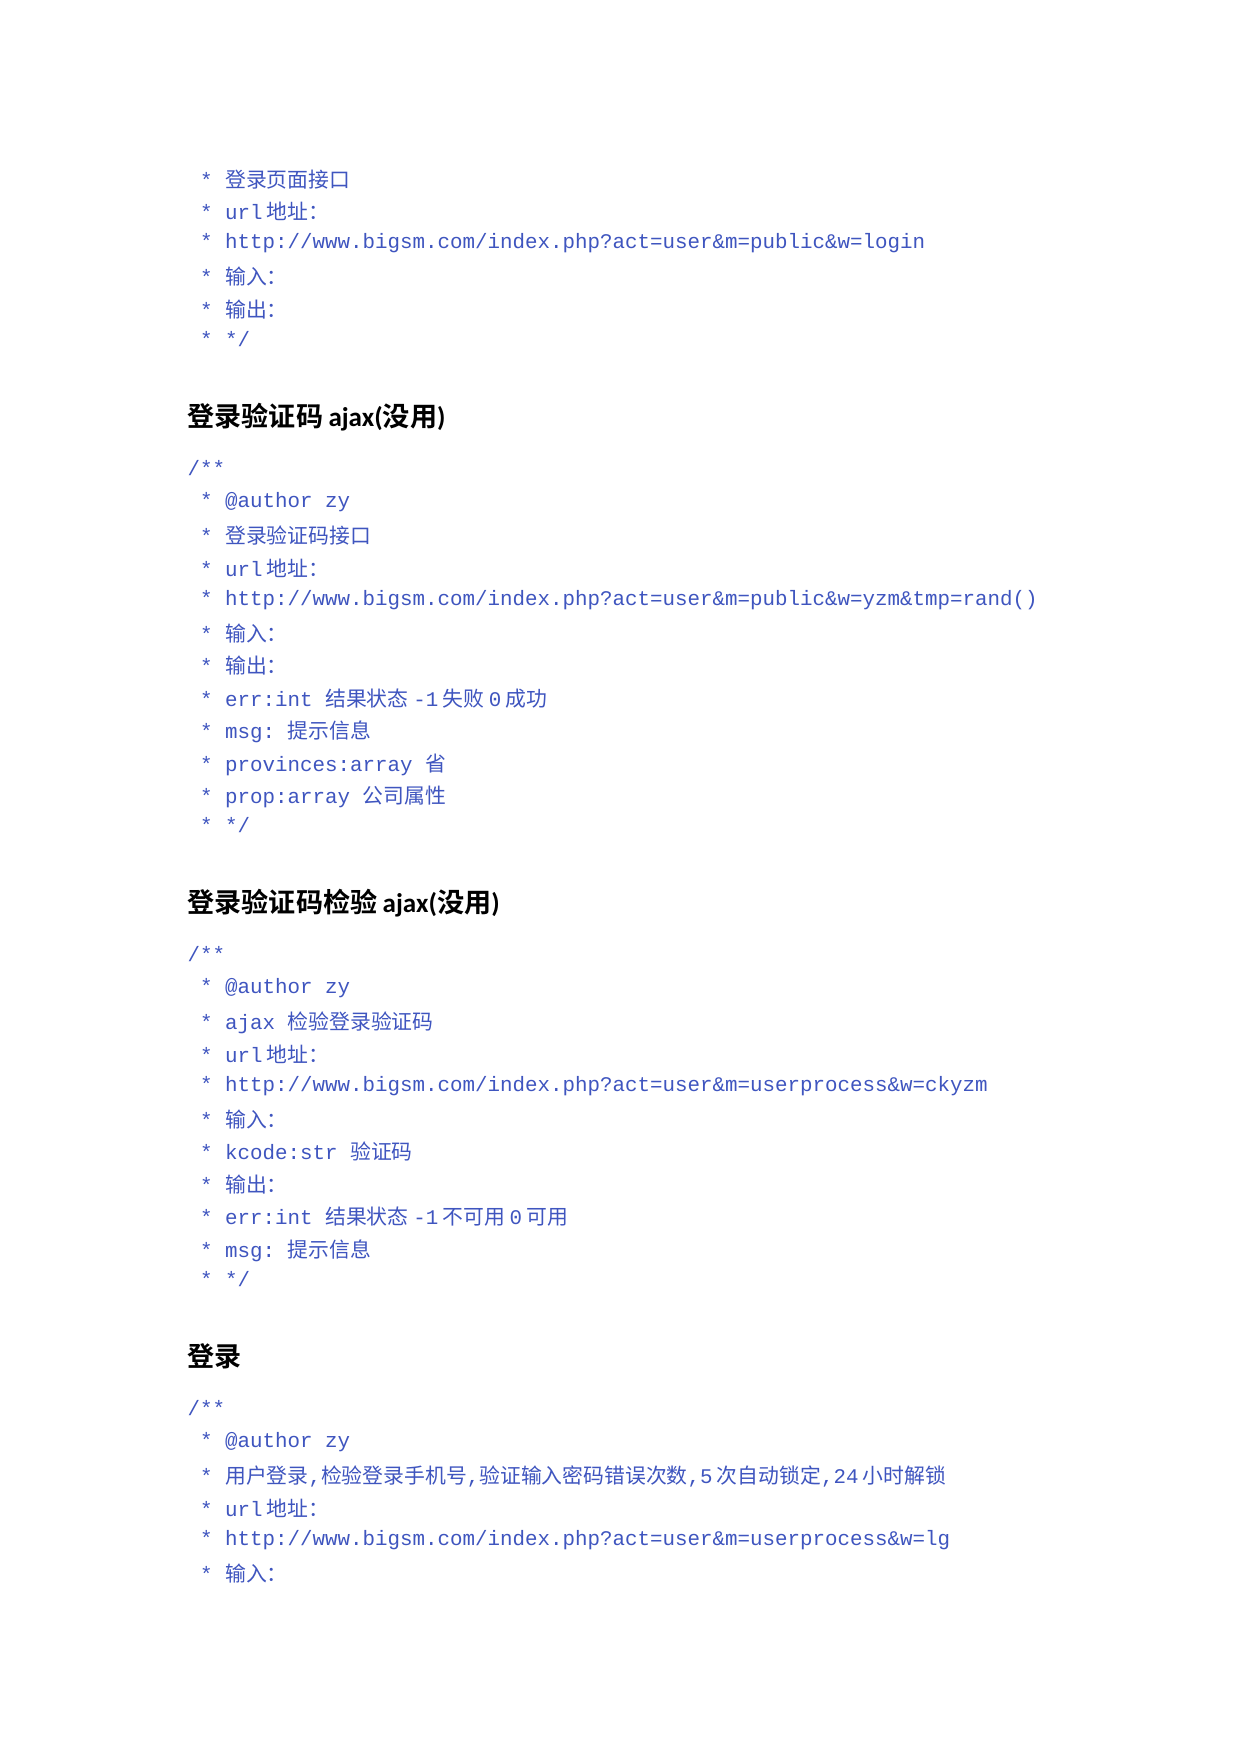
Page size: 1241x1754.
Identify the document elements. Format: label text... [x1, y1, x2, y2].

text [187, 162, 1053, 357]
text /** * @author zy * ajax 检验登录验证码 * url地址： * http://www.bigsm.com/index.php?act=user&m=userprocess&w=ckyzm * 输入： * kcode:str 验证码 * 输出： * err:int 结果状态 -1不可用 0可用 * msg: 提示信息 * */ [187, 939, 1053, 1297]
subtitle 登录 [187, 1322, 1053, 1387]
text * 输入： * 输出： * err:int 结果状态 -1失败 0成功 * msg: 提示信息 * provinces:array 省 * prop:array 公司属性 * */ [187, 616, 1053, 843]
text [187, 1393, 1053, 1588]
subtitle 登录验证码ajax(没用) [187, 382, 1053, 447]
subtitle 登录验证码检验ajax(没用) [187, 868, 1053, 933]
text /** * @author zy * 登录验证码接口 * url地址： * http://www.bigsm.com/index.php?act=user&m=public&w=yzm&tmp=rand() [187, 453, 1053, 616]
